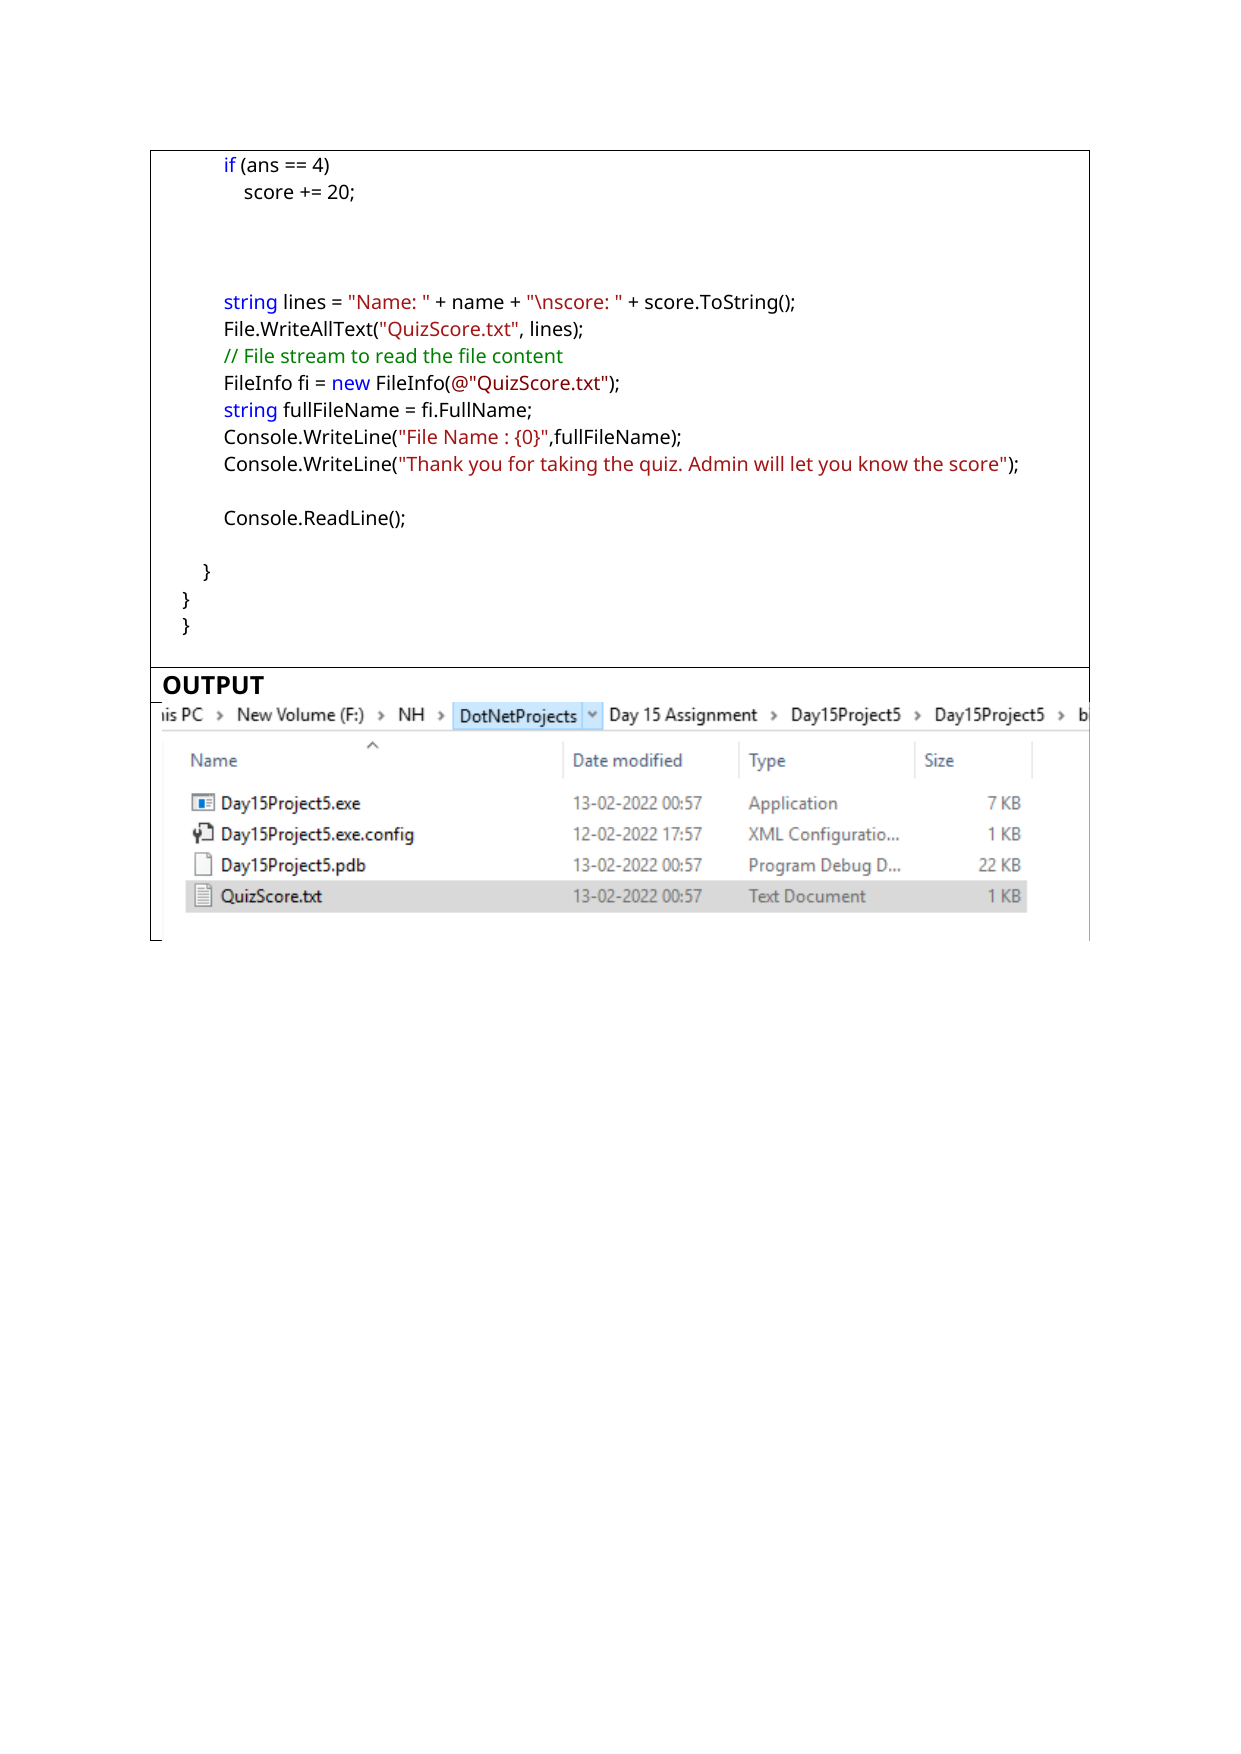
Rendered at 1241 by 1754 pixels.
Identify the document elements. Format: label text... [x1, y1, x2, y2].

table_cell OUTPUT [151, 668, 1089, 702]
picture [161, 702, 1090, 941]
table_cell [151, 703, 161, 940]
